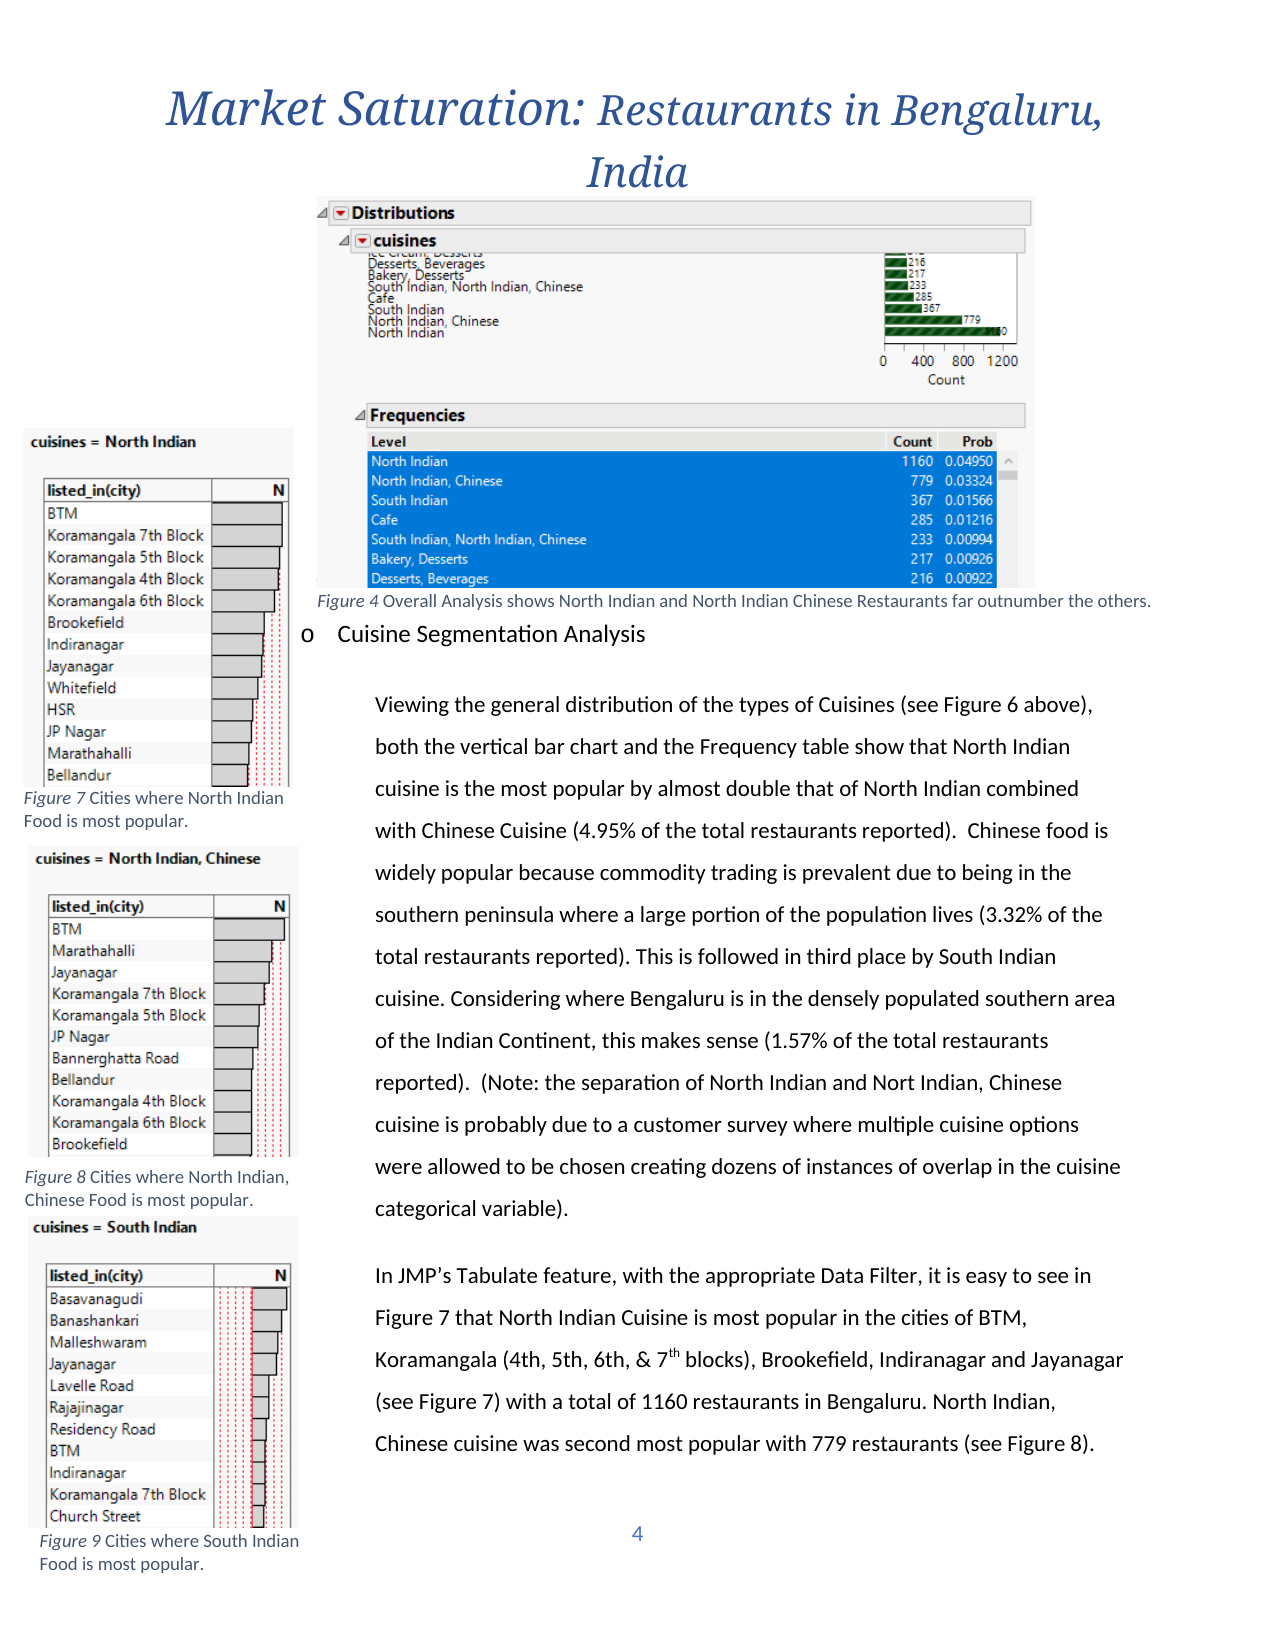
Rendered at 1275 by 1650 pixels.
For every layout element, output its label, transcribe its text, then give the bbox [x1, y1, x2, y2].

picture [28, 1216, 299, 1528]
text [375, 1261, 1125, 1457]
picture [316, 196, 1035, 588]
picture [28, 846, 299, 1157]
picture [23, 428, 294, 787]
text Viewing the general distribution of the types of Cuisines (see Figure 6 above), both the vertical bar chart and the Frequency table show that North Indian cuisine is the most popular by almost double that of North Indian combined with Chinese Cuisine (4.95% of the total restaurants reported). Chinese food is widely popular because commodity trading is prevalent due to being in the southern peninsula where a large portion of the population lives (3.32% of the total restaurants reported). This is followed in third place by South Indian cuisine. Considering where Bengaluru is in the densely populated southern area of the Indian Continent, this makes sense (1.57% of the total restaurants reported). (Note: the separation of North Indian and Nort Indian, Chinese cuisine is probably due to a customer survey where multiple cuisine options were allowed to be chosen creating dozens of instances of overlap in the cuisine categorical variable). [375, 690, 1125, 1222]
